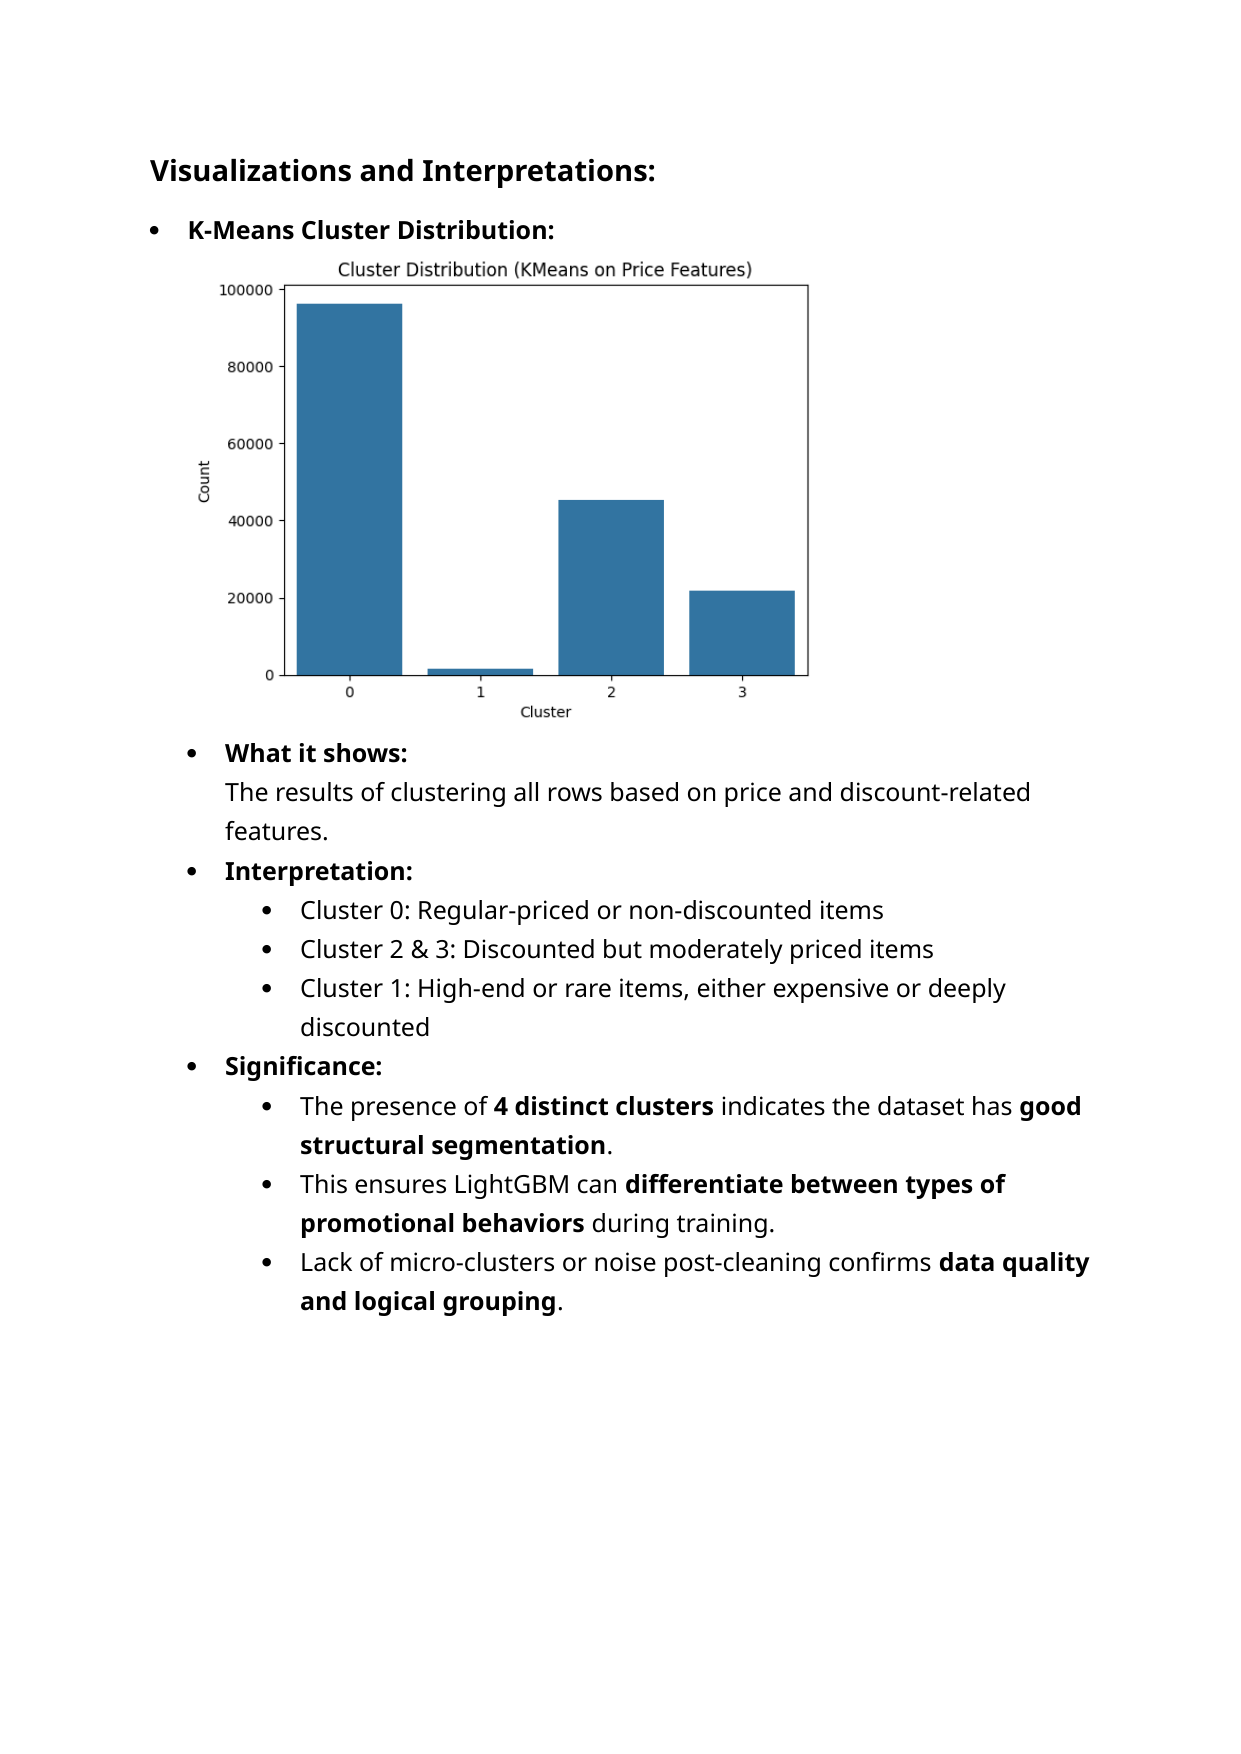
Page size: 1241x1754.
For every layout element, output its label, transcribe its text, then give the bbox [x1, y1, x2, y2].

list Significance: [187, 1049, 1090, 1083]
list What it shows: The results of clustering all rows based on price and discount-related features. [187, 736, 1090, 848]
list Cluster 2 & 3: Discounted but moderately priced items [262, 932, 1090, 966]
picture [187, 251, 817, 731]
list Interpretation: [187, 853, 1090, 887]
list The presence of 4 distinct clusters indicates the dataset has good structural segmentation. [262, 1088, 1090, 1161]
list This ensures LightGBM can differentiate between types of promotional behaviors during training. [262, 1167, 1090, 1240]
list Cluster 0: Regular-priced or non-discounted items [262, 892, 1090, 926]
text Visualizations and Interpretations: [150, 150, 1090, 190]
list Lack of micro-clusters or noise post-cleaning confirms data quality and logical grouping. [262, 1245, 1090, 1318]
list Cluster 1: High-end or rare items, either expensive or deeply discounted [262, 971, 1090, 1044]
list K-Means Cluster Distribution: [150, 212, 1090, 246]
